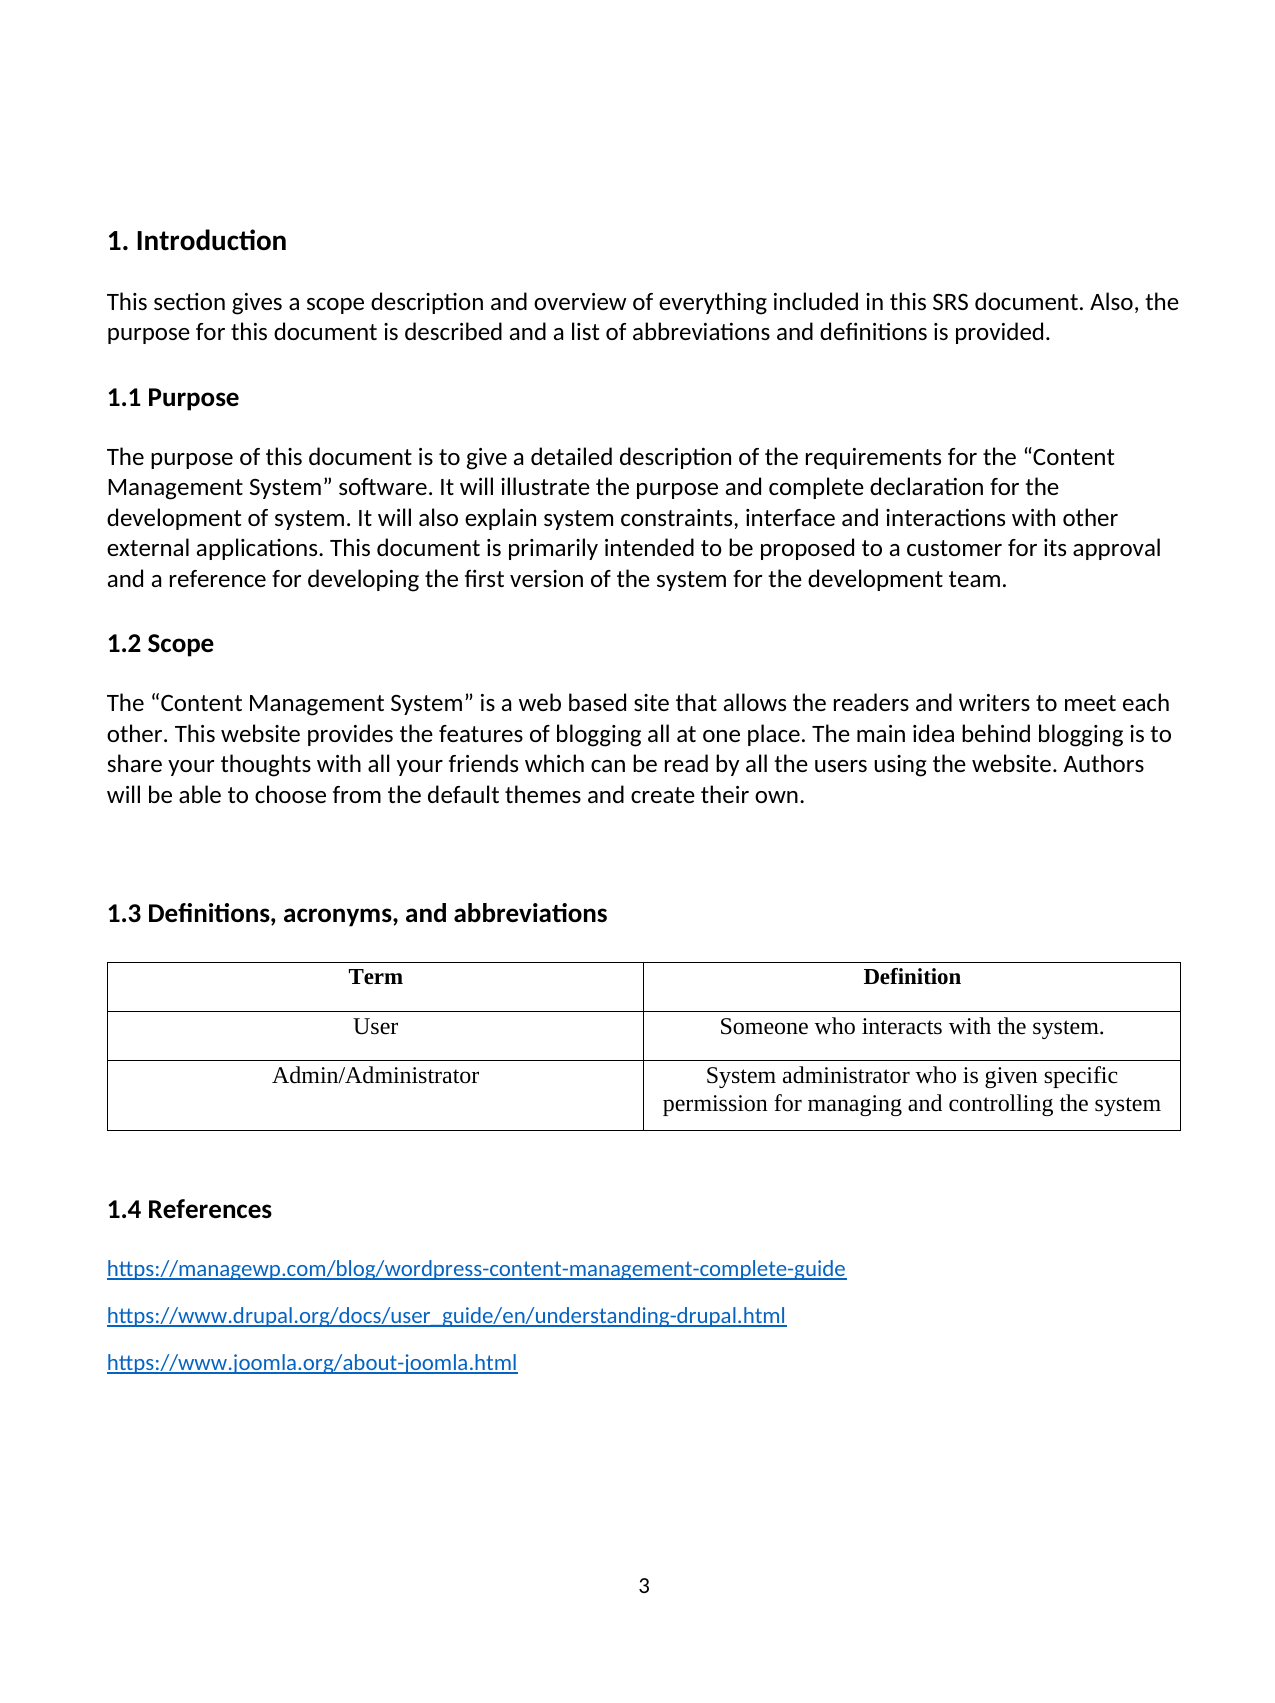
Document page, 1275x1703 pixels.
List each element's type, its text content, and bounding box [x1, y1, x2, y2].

text 1.3 Definitions, acronyms, and abbreviations [107, 896, 1181, 929]
text 1.1 Purpose [107, 380, 1181, 413]
table_cell System administrator who is given specific permission for managing and controlling the system [644, 1061, 1180, 1130]
text https://managewp.com/blog/wordpress-content-management-complete-guide [107, 1254, 1181, 1282]
text https://www.joomla.org/about-joomla.html [107, 1348, 1181, 1376]
text The “Content Management System” is a web based site that allows the readers and writers to meet each other. This website provides the features of blogging all at one place. The main idea behind blogging is to share your thoughts with all your friends which can be read by all the users using the website. Authors will be able to choose from the default themes and create their own. [107, 687, 1181, 809]
table_header Definition [644, 963, 1180, 1011]
text 1.2 Scope [107, 626, 1181, 659]
text 1.4 References [107, 1192, 1181, 1226]
table_header Term [108, 963, 643, 1011]
text 1. Introduction [107, 222, 1181, 258]
text https://www.drupal.org/docs/user_guide/en/understanding-drupal.html [107, 1301, 1181, 1329]
text The purpose of this document is to give a detailed description of the requirements for the “Content Management System” software. It will illustrate the purpose and complete declaration for the development of system. It will also explain system constraints, interface and interactions with other external applications. This document is primarily intended to be proposed to a customer for its approval and a reference for developing the first version of the system for the development team. [107, 441, 1181, 593]
table_cell User [108, 1012, 643, 1060]
table_cell Someone who interacts with the system. [644, 1012, 1180, 1060]
text This section gives a scope description and overview of everything included in this SRS document. Also, the purpose for this document is described and a list of abbreviations and definitions is provided. [107, 286, 1181, 347]
table_cell Admin/Administrator [108, 1061, 643, 1130]
